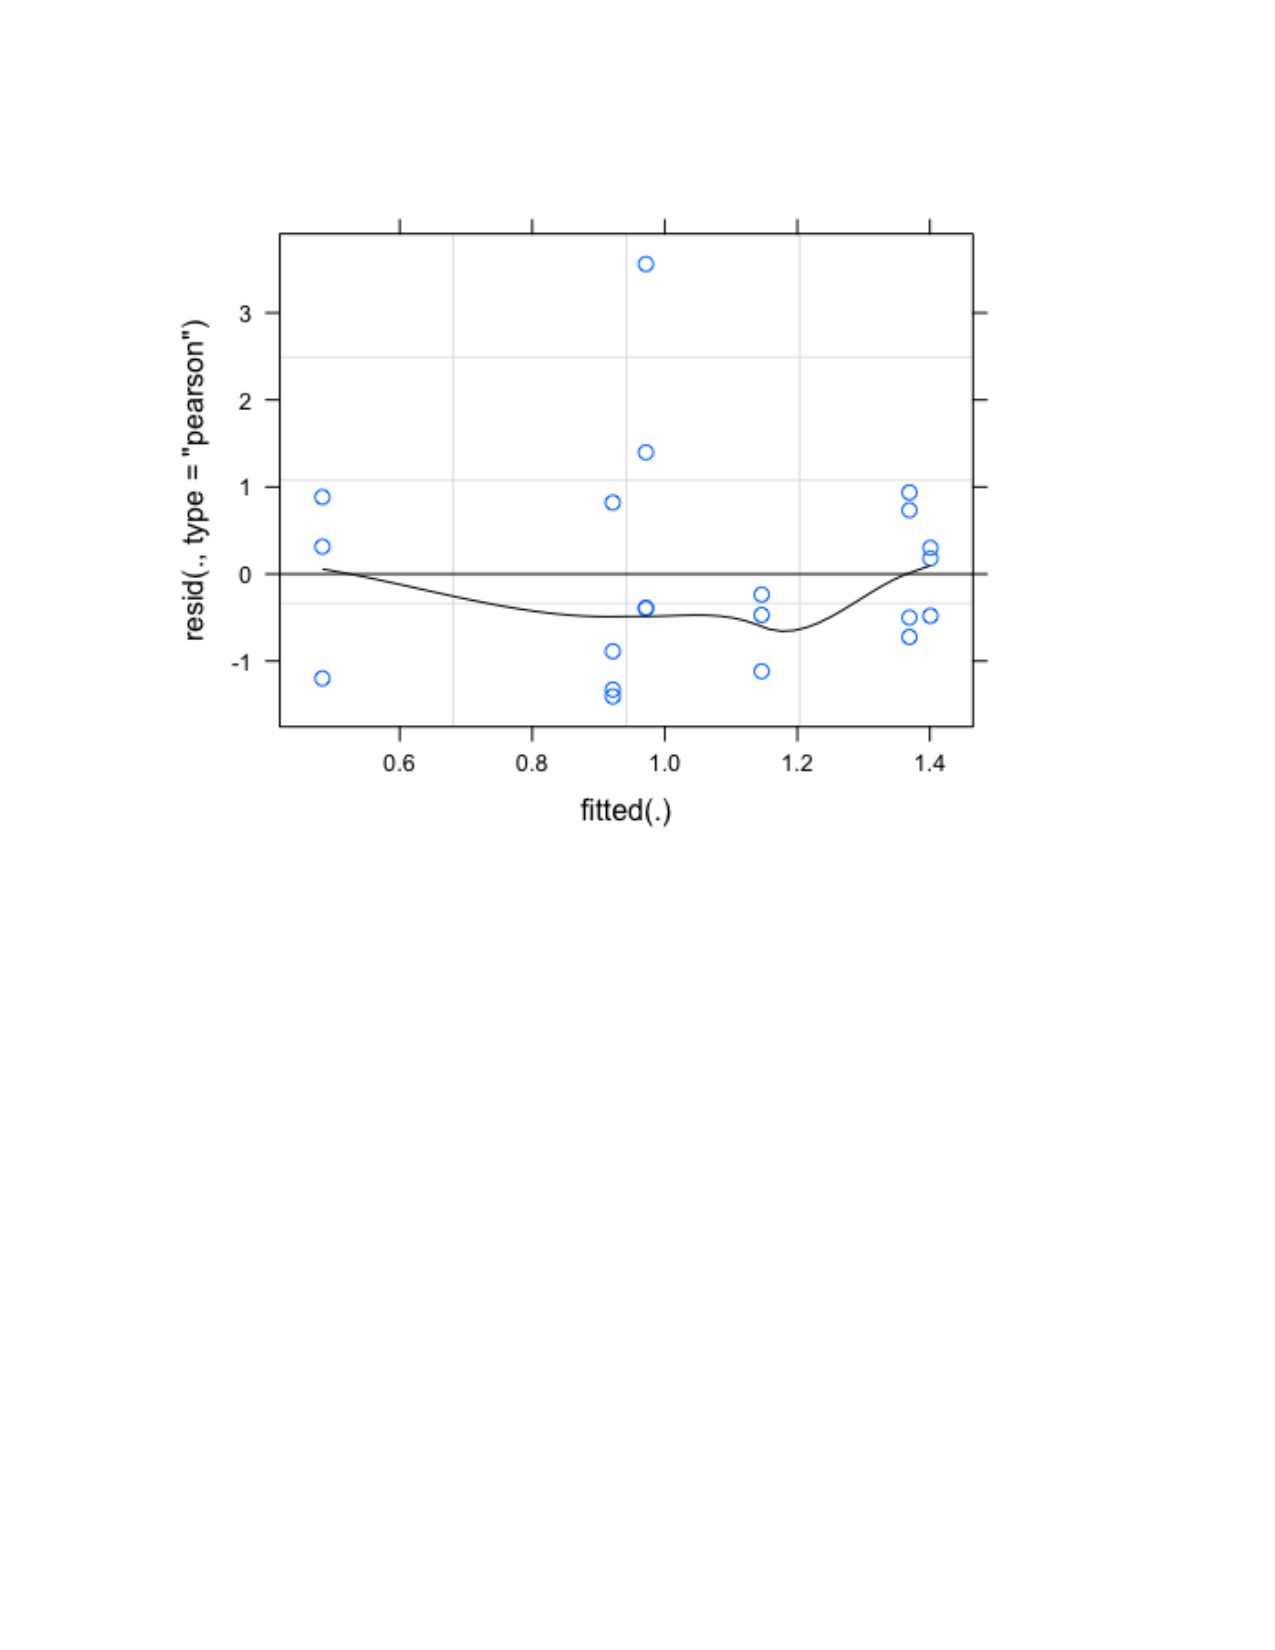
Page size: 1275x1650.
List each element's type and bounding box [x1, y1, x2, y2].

picture [168, 150, 1044, 850]
